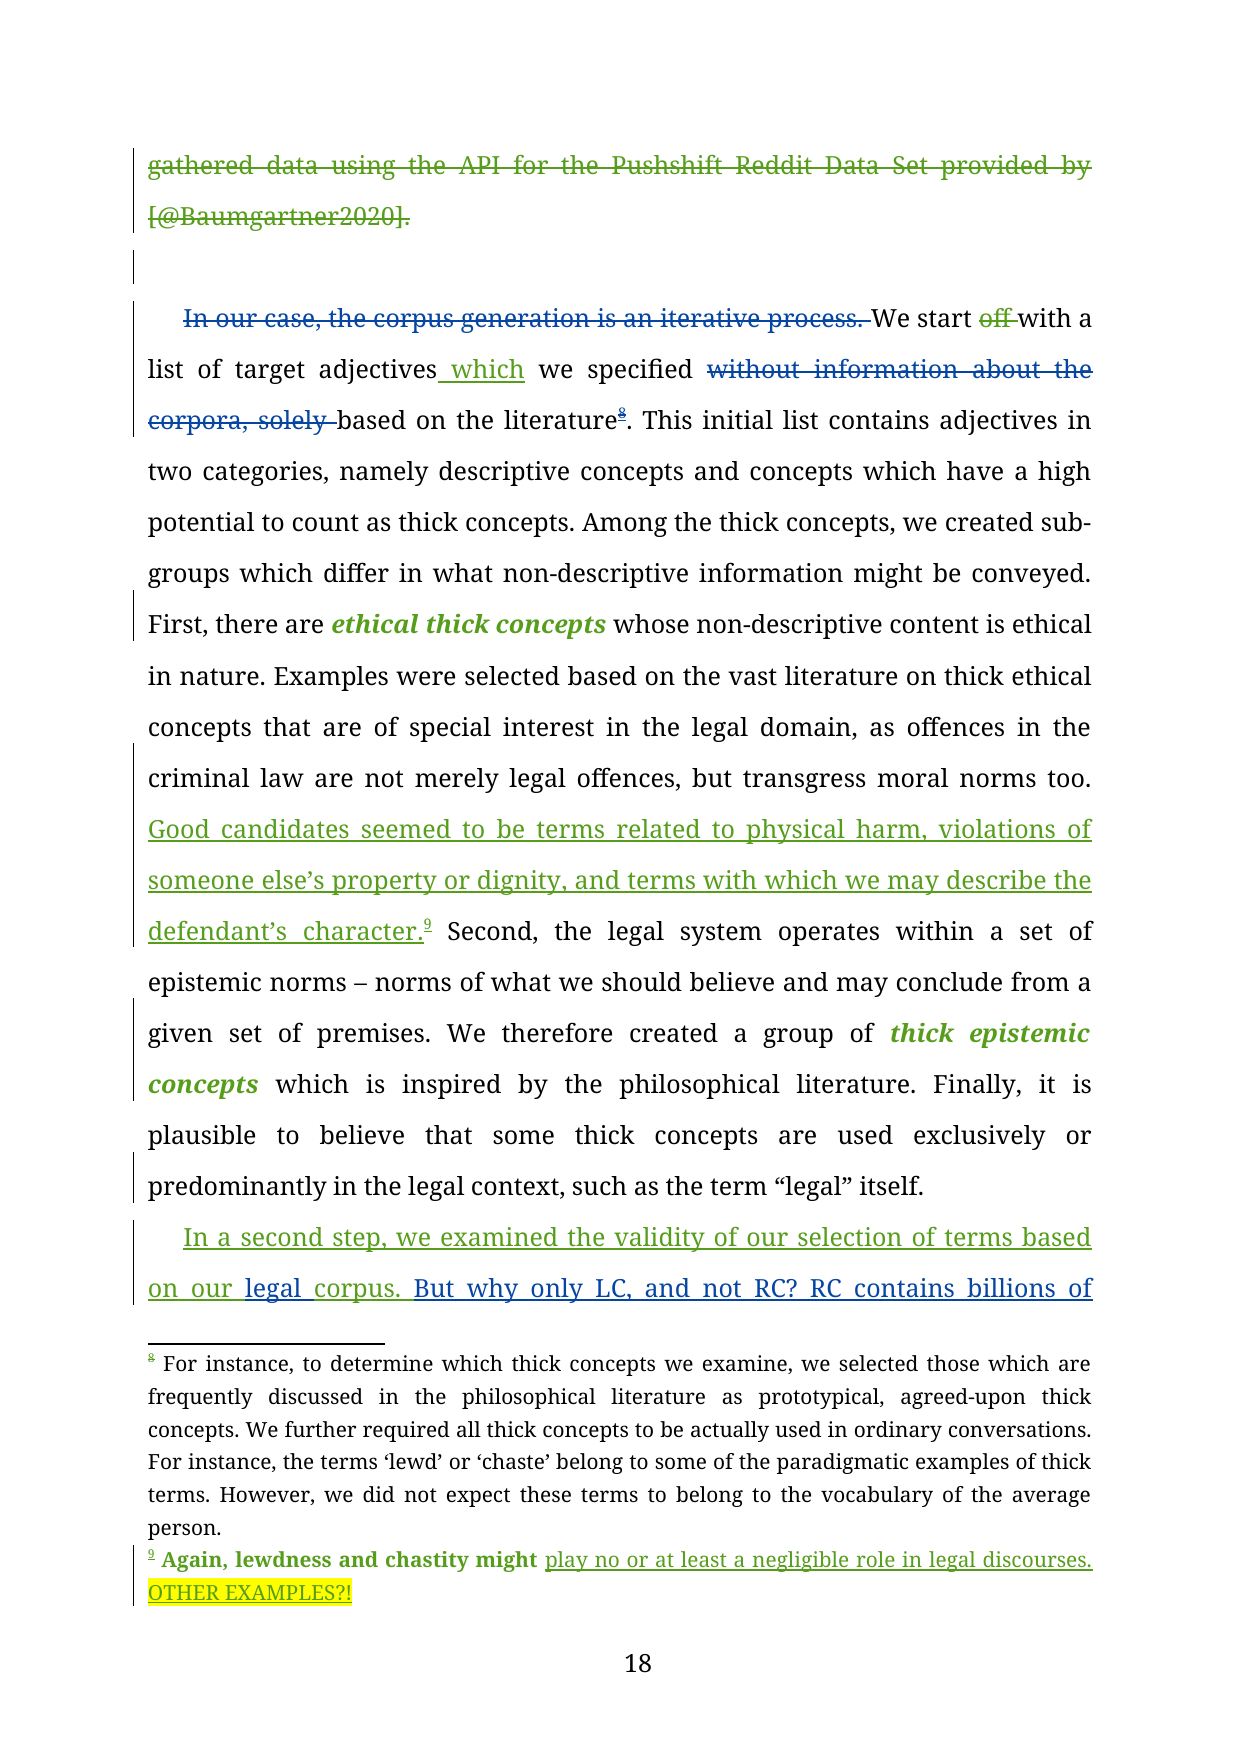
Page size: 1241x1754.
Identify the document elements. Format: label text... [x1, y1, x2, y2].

text We start with a list of target adjectives we specified based on the literature. This initial list contains adjectives in two categories, namely descriptive concepts and concepts which have a high potential to count as thick concepts. Among the thick concepts, we created sub-groups which differ in what non-descriptive information might be conveyed. First, there are ethical thick concepts whose non-descriptive content is ethical in nature. Examples were selected based on the vast literature on thick ethical concepts that are of special interest in the legal domain, as offences in the criminal law are not merely legal offences, but transgress moral norms too. Second, the legal system operates within a set of epistemic norms – norms of what we should believe and may conclude from a given set of premises. We therefore created a group of thick epistemic concepts which is inspired by the philosophical literature. Finally, it is plausible to believe that some thick concepts are used exclusively or predominantly in the legal context, such as the term “legal” itself. [148, 893, 1092, 1203]
text We start with a list of target adjectives we specified based on the literature. This initial list contains adjectives in two categories, namely descriptive concepts and concepts which have a high potential to count as thick concepts. Among the thick concepts, we created sub-groups which differ in what non-descriptive information might be conveyed. First, there are ethical thick concepts whose non-descriptive content is ethical in nature. Examples were selected based on the vast literature on thick ethical concepts that are of special interest in the legal domain, as offences in the criminal law are not merely legal offences, but transgress moral norms too. Second, the legal system operates within a set of epistemic norms – norms of what we should believe and may conclude from a given set of premises. We therefore created a group of thick epistemic concepts which is inspired by the philosophical literature. Finally, it is plausible to believe that some thick concepts are used exclusively or predominantly in the legal context, such as the term “legal” itself. [148, 301, 1092, 840]
